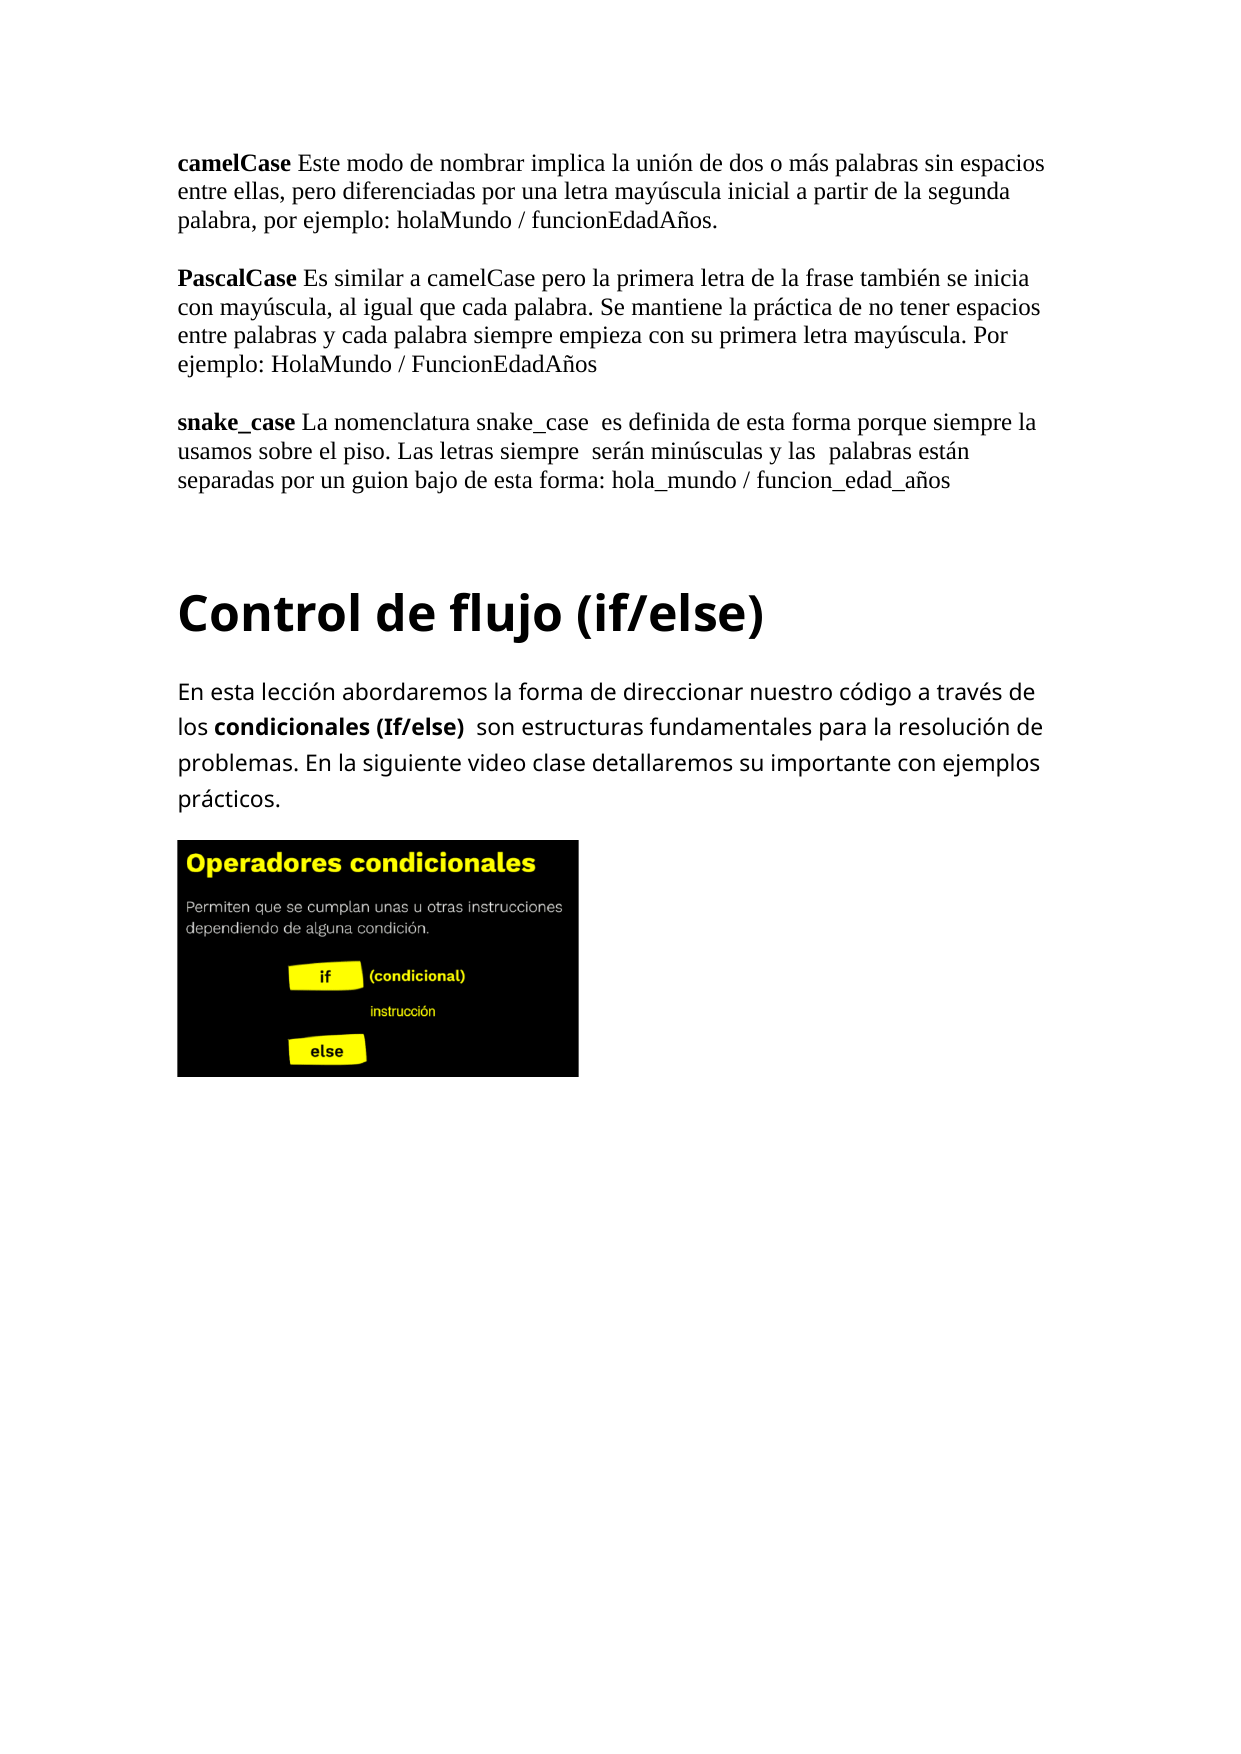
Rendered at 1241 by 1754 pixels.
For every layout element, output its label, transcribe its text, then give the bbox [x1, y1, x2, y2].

text Control de flujo (if/else) [177, 578, 1063, 646]
text En esta lección abordaremos la forma de direccionar nuestro código a través de los condicionales (If/else) son estructuras fundamentales para la resolución de problemas. En la siguiente video clase detallaremos su importante con ejemplos prácticos. [177, 675, 1063, 814]
picture [177, 840, 579, 1077]
text PascalCase Es similar a camelCase pero la primera letra de la frase también se inicia con mayúscula, al igual que cada palabra. Se mantiene la práctica de no tener espacios entre palabras y cada palabra siempre empieza con su primera letra mayúscula. Por ejemplo: HolaMundo / FuncionEdadAños [177, 263, 1063, 378]
text camelCase Este modo de nombrar implica la unión de dos o más palabras sin espacios entre ellas, pero diferenciadas por una letra mayúscula inicial a partir de la segunda palabra, por ejemplo: holaMundo / funcionEdadAños. [177, 148, 1063, 234]
text snake_case La nomenclatura snake_case es definida de esta forma porque siempre la usamos sobre el piso. Las letras siempre serán minúsculas y las palabras están separadas por un guion bajo de esta forma: hola_mundo / funcion_edad_años [177, 407, 1063, 493]
